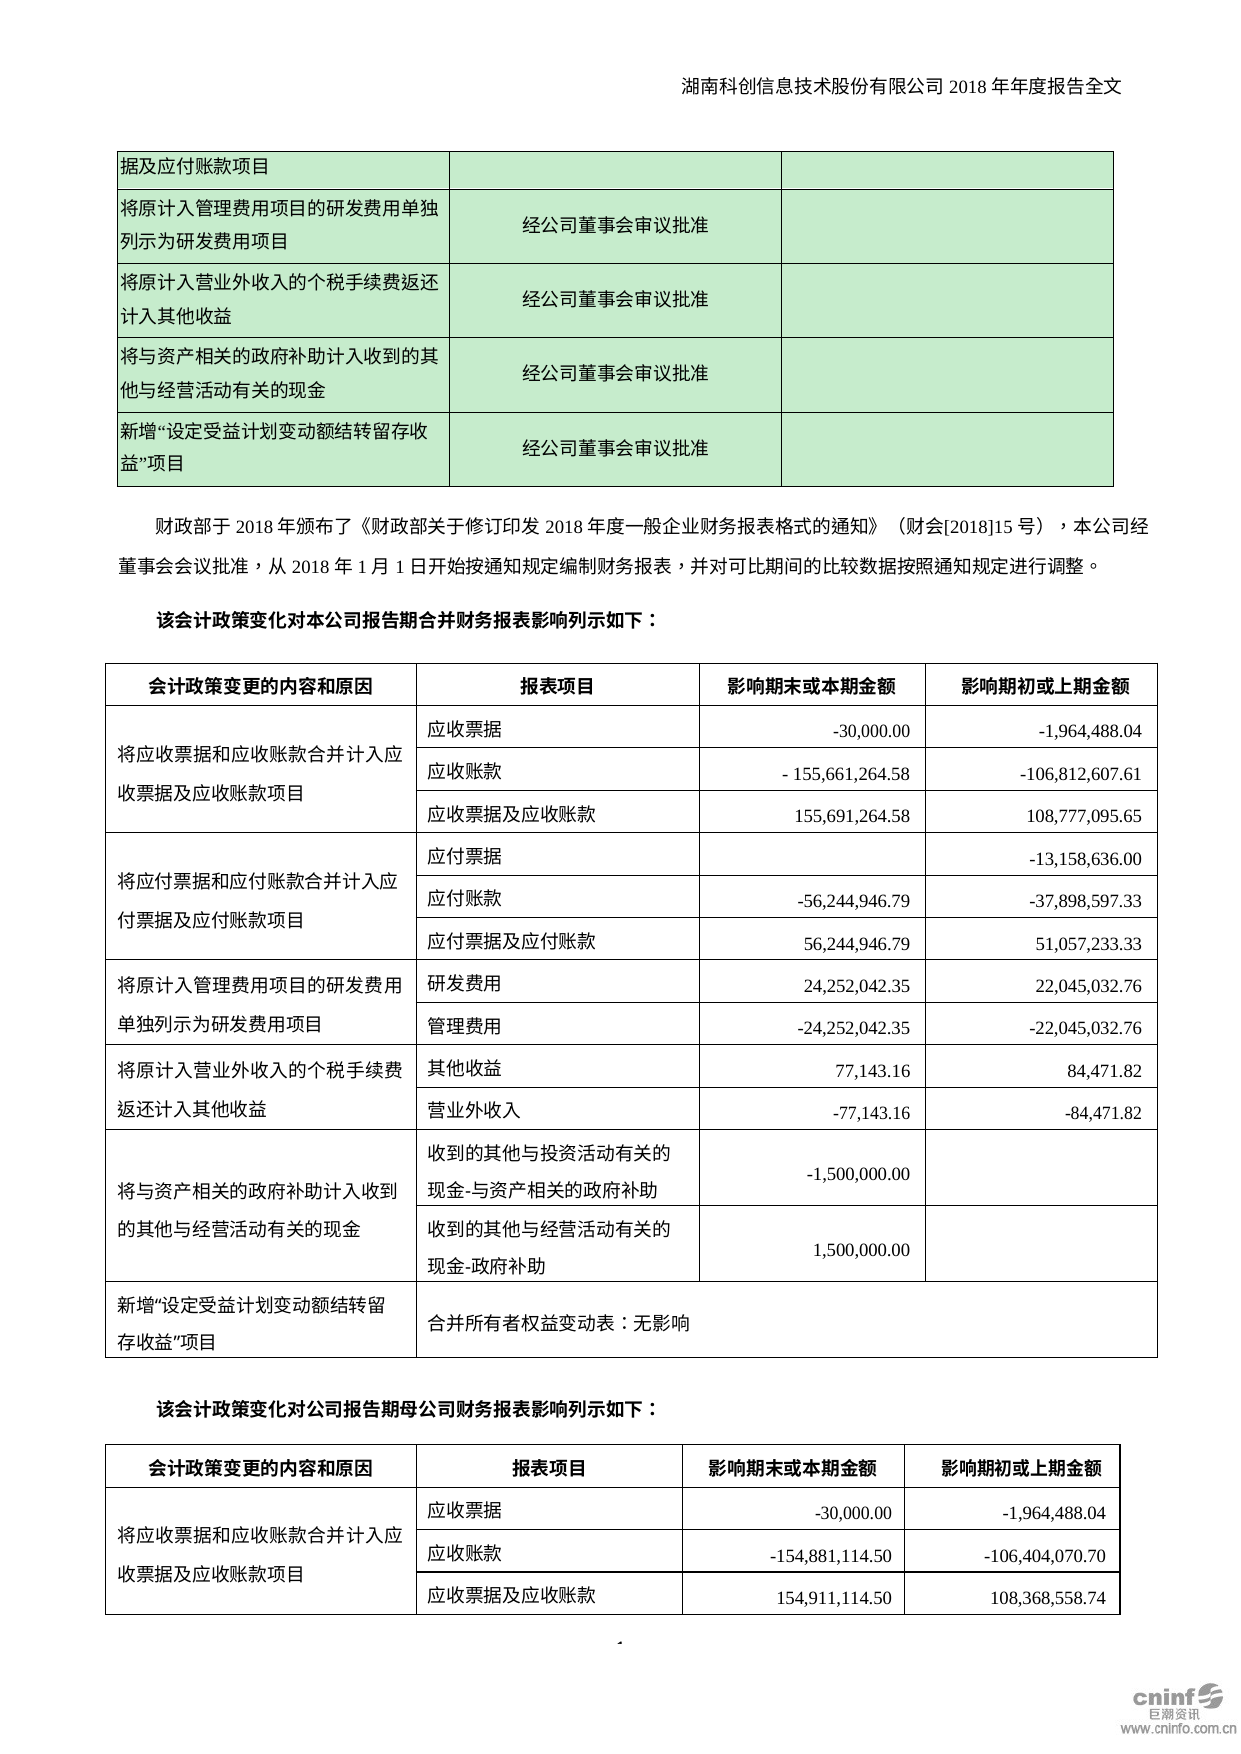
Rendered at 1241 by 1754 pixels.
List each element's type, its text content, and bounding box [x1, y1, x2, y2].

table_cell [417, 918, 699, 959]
picture [1115, 1680, 1240, 1737]
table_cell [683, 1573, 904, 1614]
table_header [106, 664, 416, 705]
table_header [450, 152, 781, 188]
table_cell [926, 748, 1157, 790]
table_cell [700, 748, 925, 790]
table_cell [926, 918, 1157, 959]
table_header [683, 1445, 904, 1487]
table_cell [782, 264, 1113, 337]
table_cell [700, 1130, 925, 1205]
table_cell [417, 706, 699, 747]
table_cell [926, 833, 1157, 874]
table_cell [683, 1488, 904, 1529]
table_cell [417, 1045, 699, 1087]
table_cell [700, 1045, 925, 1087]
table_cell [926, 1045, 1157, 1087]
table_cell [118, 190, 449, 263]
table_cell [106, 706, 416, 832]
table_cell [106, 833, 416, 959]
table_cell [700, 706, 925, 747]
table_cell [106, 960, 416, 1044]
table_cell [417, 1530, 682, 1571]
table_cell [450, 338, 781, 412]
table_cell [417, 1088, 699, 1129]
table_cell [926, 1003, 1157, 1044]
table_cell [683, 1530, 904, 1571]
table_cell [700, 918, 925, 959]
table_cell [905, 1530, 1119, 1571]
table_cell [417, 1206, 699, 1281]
text 董事会会议批准，从 2018 年 1 月 1 日开始按通知规定编制财务报表，并对可比期间的比较数据按照通知规定进行调整。 该会计政策变化对本公司报告期合并财务报表影响列示如下： [118, 553, 1104, 633]
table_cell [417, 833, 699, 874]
text 财政部于 2018 年颁布了《财政部关于修订印发 2018 年度一般企业财务报表格式的通知》（财会[2018]15 号），本公司经 [156, 514, 1240, 539]
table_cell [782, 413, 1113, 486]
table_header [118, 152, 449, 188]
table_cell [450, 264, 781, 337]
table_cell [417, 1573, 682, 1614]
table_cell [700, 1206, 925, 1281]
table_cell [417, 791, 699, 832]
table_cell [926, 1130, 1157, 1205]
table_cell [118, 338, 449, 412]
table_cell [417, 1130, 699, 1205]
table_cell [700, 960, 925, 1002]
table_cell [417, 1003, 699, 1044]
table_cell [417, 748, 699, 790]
subtitle 该会计政策变化对公司报告期母公司财务报表影响列示如下： [156, 1397, 1240, 1422]
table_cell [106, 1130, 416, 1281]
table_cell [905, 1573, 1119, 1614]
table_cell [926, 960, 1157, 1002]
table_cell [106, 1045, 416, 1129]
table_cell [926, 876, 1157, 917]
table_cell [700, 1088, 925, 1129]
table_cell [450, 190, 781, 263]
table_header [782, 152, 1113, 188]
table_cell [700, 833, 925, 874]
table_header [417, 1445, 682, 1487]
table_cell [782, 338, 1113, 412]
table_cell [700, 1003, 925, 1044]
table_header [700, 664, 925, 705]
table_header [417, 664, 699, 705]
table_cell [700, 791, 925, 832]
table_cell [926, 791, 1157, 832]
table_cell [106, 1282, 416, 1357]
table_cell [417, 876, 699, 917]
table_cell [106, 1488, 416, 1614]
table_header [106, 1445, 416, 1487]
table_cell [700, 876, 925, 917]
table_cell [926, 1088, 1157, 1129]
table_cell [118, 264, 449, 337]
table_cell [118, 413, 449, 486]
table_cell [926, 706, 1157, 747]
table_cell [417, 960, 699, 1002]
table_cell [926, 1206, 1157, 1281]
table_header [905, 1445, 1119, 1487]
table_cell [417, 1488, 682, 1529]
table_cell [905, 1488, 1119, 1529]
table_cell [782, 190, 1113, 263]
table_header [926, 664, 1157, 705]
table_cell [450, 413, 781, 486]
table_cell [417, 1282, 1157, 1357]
